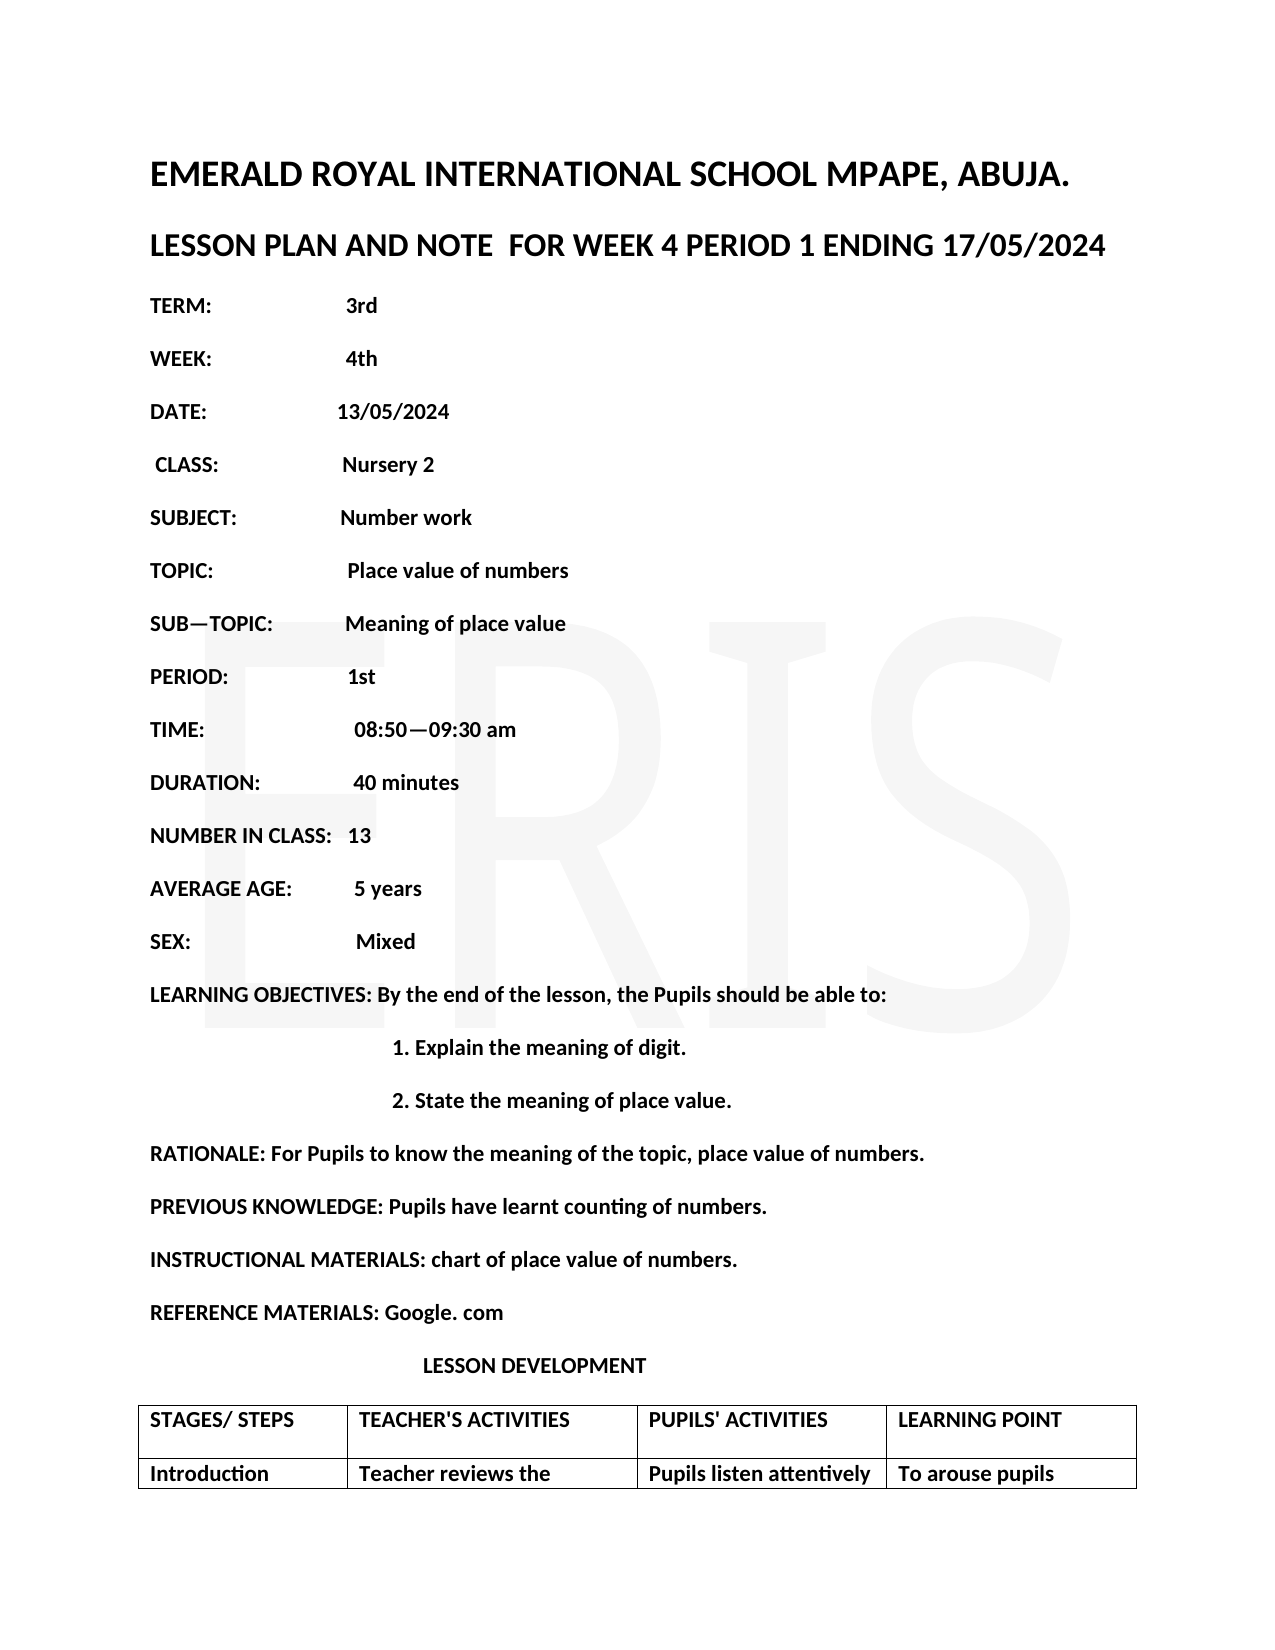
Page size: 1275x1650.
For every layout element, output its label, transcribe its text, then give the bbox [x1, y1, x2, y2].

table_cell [348, 1459, 637, 1487]
text TERM: 3rd [150, 291, 1125, 319]
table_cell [887, 1459, 1136, 1487]
text LESSON PLAN AND NOTE FOR WEEK 4 PERIOD 1 ENDING 17/05/2024 [150, 223, 1125, 264]
text LEARNING OBJECTIVES: By the end of the lesson, the Pupils should be able to: [150, 980, 1125, 1008]
table_header PUPILS' ACTIVITIES [638, 1406, 886, 1458]
table_header TEACHER'S ACTIVITIES [348, 1406, 637, 1458]
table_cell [638, 1459, 886, 1487]
text 1. Explain the meaning of digit. [150, 1033, 1125, 1061]
text TIME: 08:50—09:30 am [150, 715, 1125, 743]
text 2. State the meaning of place value. [150, 1086, 1125, 1114]
text PREVIOUS KNOWLEDGE: Pupils have learnt counting of numbers. [150, 1192, 1125, 1221]
table_header STAGES/ STEPS [139, 1406, 347, 1458]
text PERIOD: 1st [150, 662, 1125, 690]
table_cell Introduction [139, 1459, 347, 1487]
text SUBJECT: Number work [150, 503, 1125, 531]
table_header LEARNING POINT [887, 1406, 1136, 1458]
text INSTRUCTIONAL MATERIALS: chart of place value of numbers. [150, 1246, 1125, 1273]
text WEEK: 4th [150, 344, 1125, 372]
text AVERAGE AGE: 5 years [150, 874, 1125, 902]
text SEX: Mixed [150, 927, 1125, 955]
text TOPIC: Place value of numbers [150, 556, 1125, 584]
text LESSON DEVELOPMENT [150, 1352, 1125, 1379]
text DURATION: 40 minutes [150, 768, 1125, 796]
text DATE: 13/05/2024 [150, 397, 1125, 425]
text RATIONALE: For Pupils to know the meaning of the topic, place value of numbers. [150, 1139, 1125, 1167]
text CLASS: Nursery 2 [150, 450, 1125, 478]
text NUMBER IN CLASS: 13 [150, 821, 1125, 849]
text SUB—TOPIC: Meaning of place value [150, 609, 1125, 637]
text REFERENCE MATERIALS: Google. com [150, 1298, 1125, 1327]
text EMERALD ROYAL INTERNATIONAL SCHOOL MPAPE, ABUJA. [150, 150, 1125, 196]
